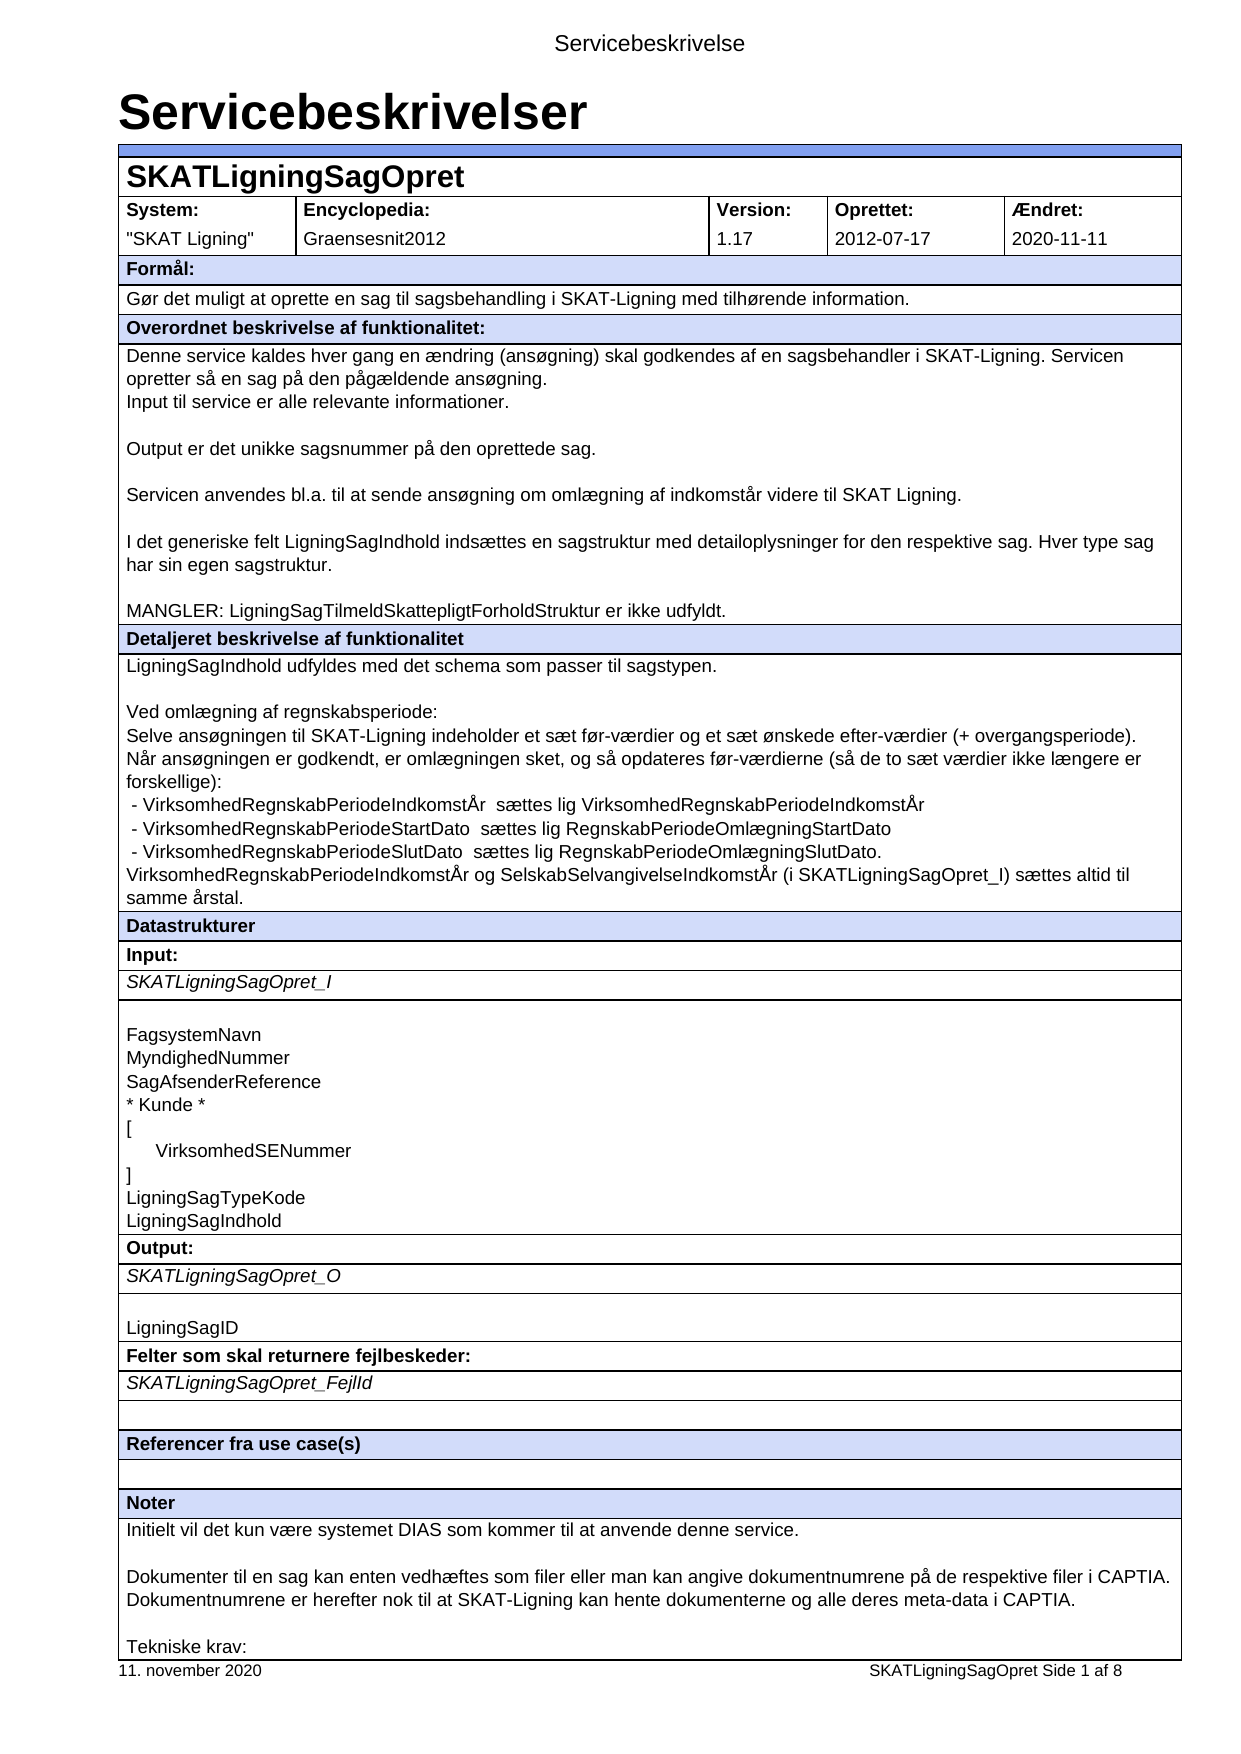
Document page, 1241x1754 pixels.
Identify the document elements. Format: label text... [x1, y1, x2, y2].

table_header [119, 145, 1181, 156]
table_cell Gør det muligt at oprette en sag til sagsbehandling i SKAT-Ligning med tilhørende information. [119, 286, 1181, 313]
table_cell Denne service kaldes hver gang en ændring (ansøgning) skal godkendes af en sagsbehandler i SKAT-Ligning. Servicen opretter så en sag på den pågældende ansøgning. Input til service er alle relevante informationer. Output er det unikke sagsnummer på den oprettede sag. Servicen anvendes bl.a. til at sende ansøgning om omlægning af indkomstår videre til SKAT Ligning. I det generiske felt LigningSagIndhold indsættes en sagstruktur med detailoplysninger for den respektive sag. Hver type sag har sin egen sagstruktur. MANGLER: LigningSagTilmeldSkattepligtForholdStruktur er ikke udfyldt. [119, 345, 1181, 624]
text Servicebeskrivelser [118, 82, 1181, 140]
table_cell 1.17 [710, 225, 827, 254]
table_cell Encyclopedia: [297, 197, 708, 225]
table_cell SKATLigningSagOpret_I [119, 971, 1181, 999]
table_cell SKATLigningSagOpret [119, 158, 1181, 196]
table_cell LigningSagIndhold udfyldes med det schema som passer til sagstypen. Ved omlægning af regnskabsperiode: Selve ansøgningen til SKAT-Ligning indeholder et sæt før-værdier og et sæt ønskede efter-værdier (+ overgangsperiode). Når ansøgningen er godkendt, er omlægningen sket, og så opdateres før-værdierne (så de to sæt værdier ikke længere er forskellige): - VirksomhedRegnskabPeriodeIndkomstÅr sættes lig VirksomhedRegnskabPeriodeIndkomstÅr - VirksomhedRegnskabPeriodeStartDato sættes lig RegnskabPeriodeOmlægningStartDato - VirksomhedRegnskabPeriodeSlutDato sættes lig RegnskabPeriodeOmlægningSlutDato. VirksomhedRegnskabPeriodeIndkomstÅr og SelskabSelvangivelseIndkomstÅr (i SKATLigningSagOpret_I) sættes altid til samme årstal. [119, 655, 1181, 911]
table_cell Oprettet: [828, 197, 1004, 225]
table_cell Felter som skal returnere fejlbeskeder: [119, 1342, 1181, 1370]
table_cell Version: [710, 197, 827, 225]
table_cell 2012-07-17 [828, 225, 1004, 254]
table_cell FagsystemNavn MyndighedNummer SagAfsenderReference * Kunde * [ VirksomhedSENummer ] LigningSagTypeKode LigningSagIndhold [119, 1001, 1181, 1233]
table_cell Formål: [119, 256, 1181, 284]
table_cell "SKAT Ligning" [119, 225, 295, 254]
table_cell Input: [119, 942, 1181, 970]
table_cell Detaljeret beskrivelse af funktionalitet [119, 625, 1181, 653]
table_cell Ændret: [1005, 197, 1181, 225]
table_cell Referencer fra use case(s) [119, 1431, 1181, 1459]
table_cell Datastrukturer [119, 912, 1181, 940]
table_cell LigningSagID [119, 1294, 1181, 1341]
table_cell Noter [119, 1490, 1181, 1518]
table_cell Overordnet beskrivelse af funktionalitet: [119, 315, 1181, 343]
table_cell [119, 1519, 1181, 1659]
table_cell SKATLigningSagOpret_O [119, 1265, 1181, 1292]
table_cell Graensesnit2012 [297, 225, 708, 254]
table_cell System: [119, 197, 295, 225]
table_cell [119, 1460, 1181, 1488]
table_cell [119, 1401, 1181, 1429]
table_cell SKATLigningSagOpret_FejlId [119, 1372, 1181, 1400]
table_cell 2020-11-11 [1005, 225, 1181, 254]
table_cell Output: [119, 1235, 1181, 1263]
